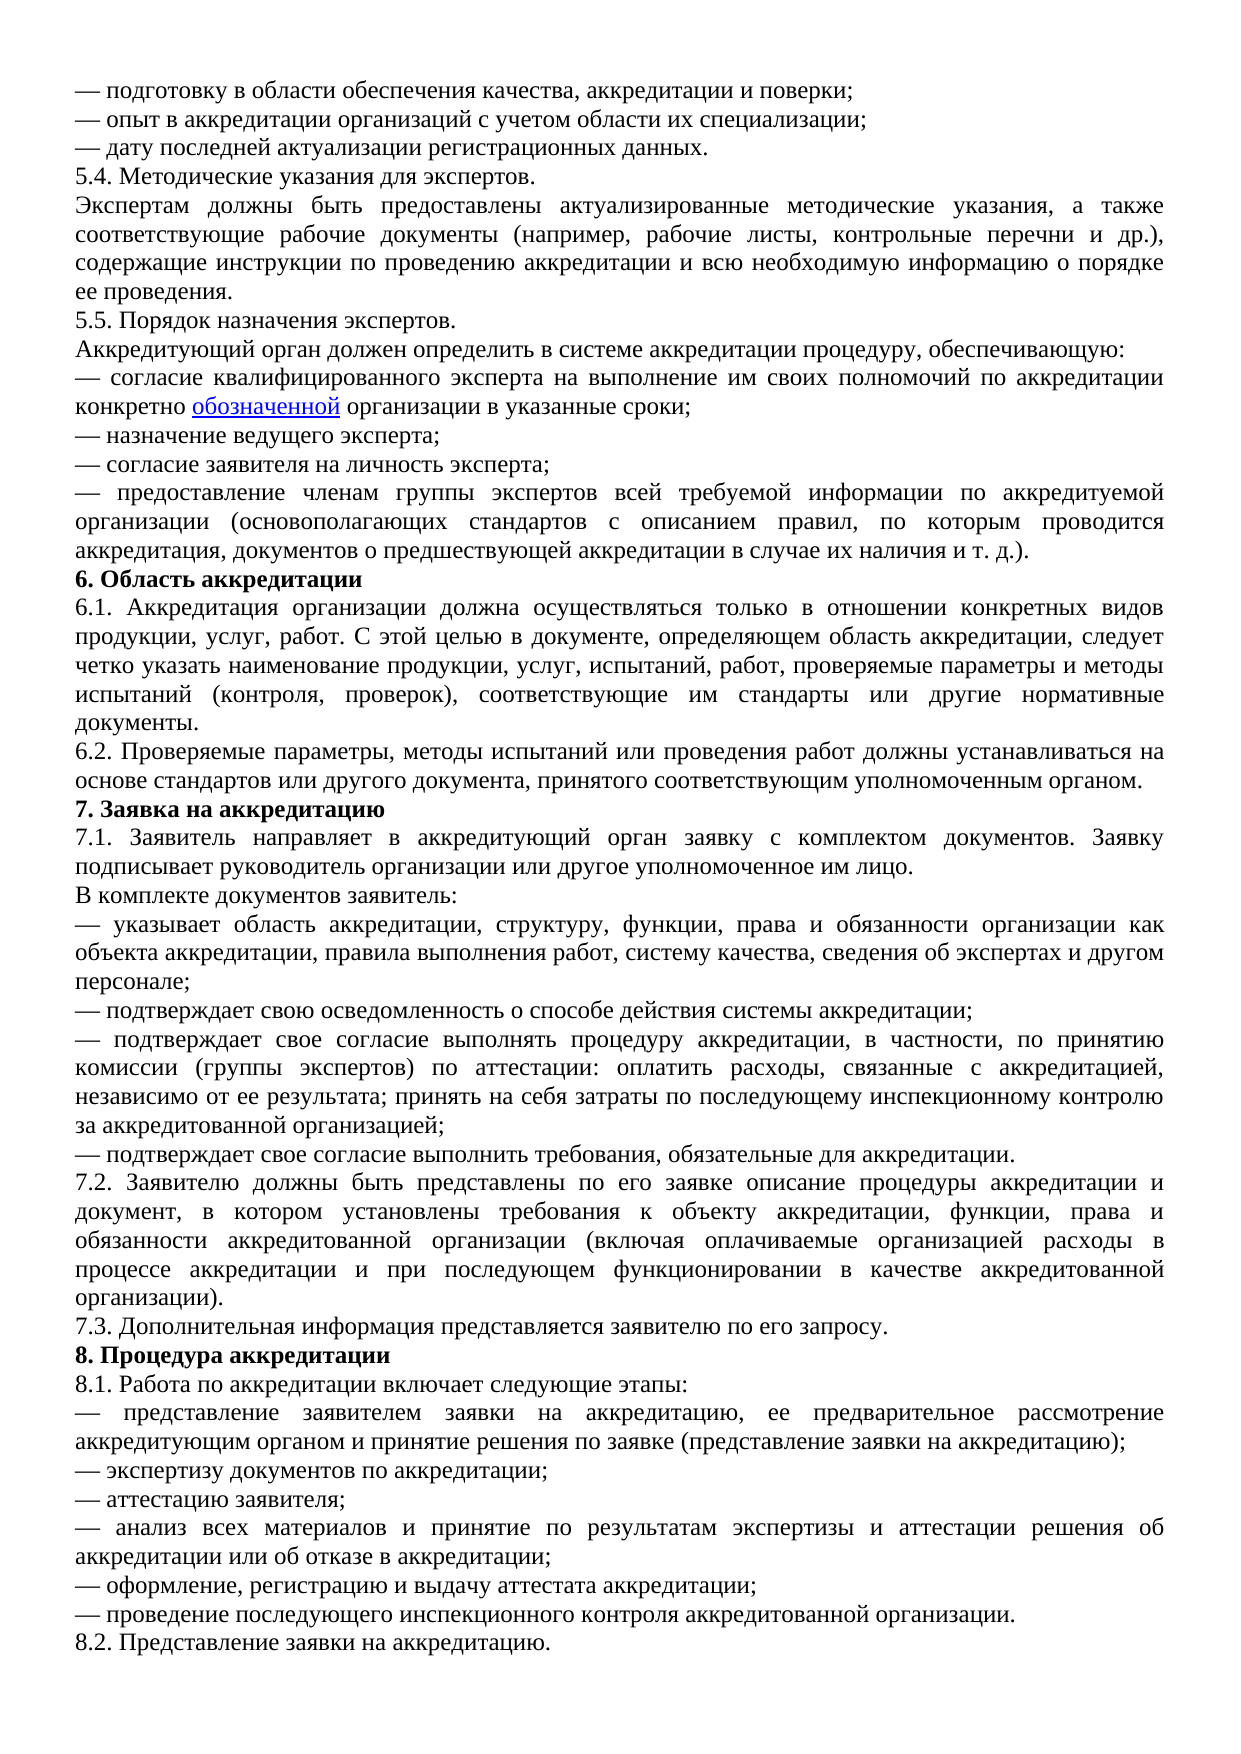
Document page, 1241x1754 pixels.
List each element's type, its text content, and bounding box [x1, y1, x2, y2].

text — предоставление членам группы экспертов всей требуемой информации по аккредитуемой организации (основополагающих стандартов с описанием правил, по которым проводится аккредитация, документов о предшествующей аккредитации в случае их наличия и т. д.). [75, 477, 1165, 564]
text 8.2. Представление заявки на аккредитацию. [75, 1627, 1165, 1656]
text — дату последней актуализации регистрационных данных. [75, 132, 1165, 161]
text 7.1. Заявитель направляет в аккредитующий орган заявку с комплектом документов. Заявку подписывает руководитель организации или другое уполномоченное им лицо. [75, 822, 1165, 880]
text — указывает область аккредитации, структуру, функции, права и обязанности организации как объекта аккредитации, правила выполнения работ, систему качества, сведения об экспертах и другом персонале; [75, 909, 1165, 995]
text Экспертам должны быть предоставлены актуализированные методические указания, а также соответствующие рабочие документы (например, рабочие листы, контрольные перечни и др.), содержащие инструкции по проведению аккредитации и всю необходимую информацию о порядке ее проведения. [75, 190, 1165, 305]
text 7. Заявка на аккредитацию [75, 794, 1165, 822]
text — оформление, регистрацию и выдачу аттестата аккредитации; [75, 1570, 1165, 1599]
text — согласие заявителя на личность эксперта; [75, 449, 1165, 477]
text 7.3. Дополнительная информация представляется заявителю по его запросу. [75, 1311, 1165, 1340]
text — экспертизу документов по аккредитации; [75, 1455, 1165, 1484]
text — подтверждает свое согласие выполнять процедуру аккредитации, в частности, по принятию комиссии (группы экспертов) по аттестации: оплатить расходы, связанные с аккредитацией, независимо от ее результата; принять на себя затраты по последующему инспекционному контролю за аккредитованной организацией; [75, 1024, 1165, 1139]
text 8.1. Работа по аккредитации включает следующие этапы: [75, 1369, 1165, 1397]
text — согласие квалифицированного эксперта на выполнение им своих полномочий по аккредитации конкретно обозначенной организации в указанные сроки; [75, 362, 1165, 420]
text 6. Область аккредитации [75, 564, 1165, 592]
text — подготовку в области обеспечения качества, аккредитации и поверки; [75, 75, 1165, 104]
text — подтверждает свою осведомленность о способе действия системы аккредитации; [75, 995, 1165, 1024]
text — анализ всех материалов и принятие по результатам экспертизы и аттестации решения об аккредитации или об отказе в аккредитации; [75, 1512, 1165, 1570]
text — назначение ведущего эксперта; [75, 420, 1165, 449]
text 6.1. Аккредитация организации должна осуществляться только в отношении конкретных видов продукции, услуг, работ. С этой целью в документе, определяющем область аккредитации, следует четко указать наименование продукции, услуг, испытаний, работ, проверяемые параметры и методы испытаний (контроля, проверок), соответствующие им стандарты или другие нормативные документы. [75, 592, 1165, 736]
text — подтверждает свое согласие выполнить требования, обязательные для аккредитации. [75, 1139, 1165, 1167]
text В комплекте документов заявитель: [75, 880, 1165, 909]
text — проведение последующего инспекционного контроля аккредитованной организации. [75, 1599, 1165, 1627]
text — аттестацию заявителя; [75, 1484, 1165, 1512]
text — представление заявителем заявки на аккредитацию, ее предварительное рассмотрение аккредитующим органом и принятие решения по заявке (представление заявки на аккредитацию); [75, 1397, 1165, 1455]
text 5.5. Порядок назначения экспертов. [75, 305, 1165, 334]
text 5.4. Методические указания для экспертов. [75, 161, 1165, 190]
text — опыт в аккредитации организаций с учетом области их специализации; [75, 104, 1165, 132]
text 7.2. Заявителю должны быть представлены по его заявке описание процедуры аккредитации и документ, в котором установлены требования к объекту аккредитации, функции, права и обязанности аккредитованной организации (включая оплачиваемые организацией расходы в процессе аккредитации и при последующем функционировании в качестве аккредитованной организации). [75, 1167, 1165, 1311]
text 6.2. Проверяемые параметры, методы испытаний или проведения работ должны устанавливаться на основе стандартов или другого документа, принятого соответствующим уполномоченным органом. [75, 736, 1165, 794]
text Аккредитующий орган должен определить в системе аккредитации процедуру, обеспечивающую: [75, 334, 1165, 362]
text 8. Процедура аккредитации [75, 1340, 1165, 1369]
